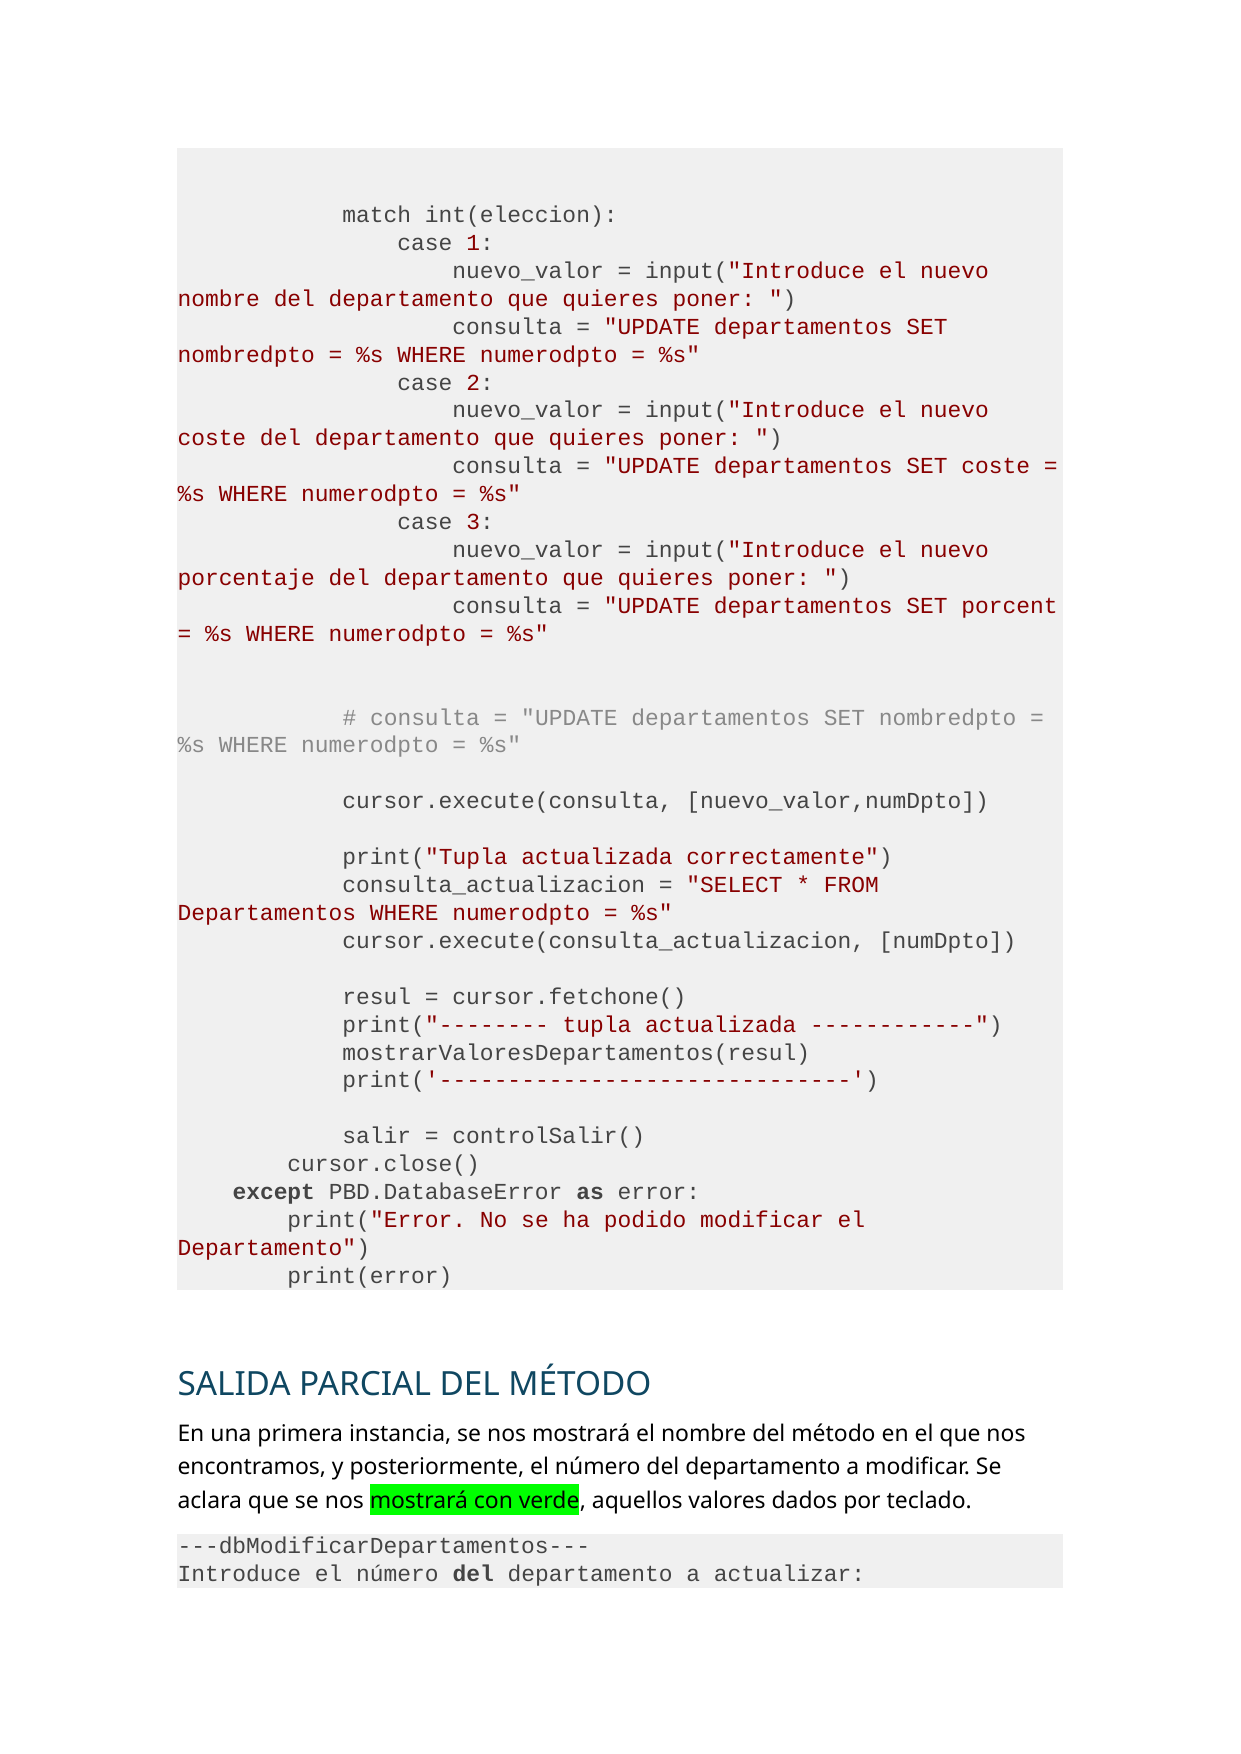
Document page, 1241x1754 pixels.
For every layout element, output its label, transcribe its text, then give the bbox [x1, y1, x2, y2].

text En una primera instancia, se nos mostrará el nombre del método en el que nos encontramos, y posteriormente, el número del departamento a modificar. Se aclara que se nos mostrará con verde, aquellos valores dados por teclado. [177, 1417, 1063, 1515]
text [177, 148, 1063, 1290]
subtitle SALIDA PARCIAL DEL MÉTODO [177, 1359, 1063, 1405]
text ---dbModificarDepartamentos--- Introduce el número del departamento a actualizar: [177, 1534, 1063, 1588]
